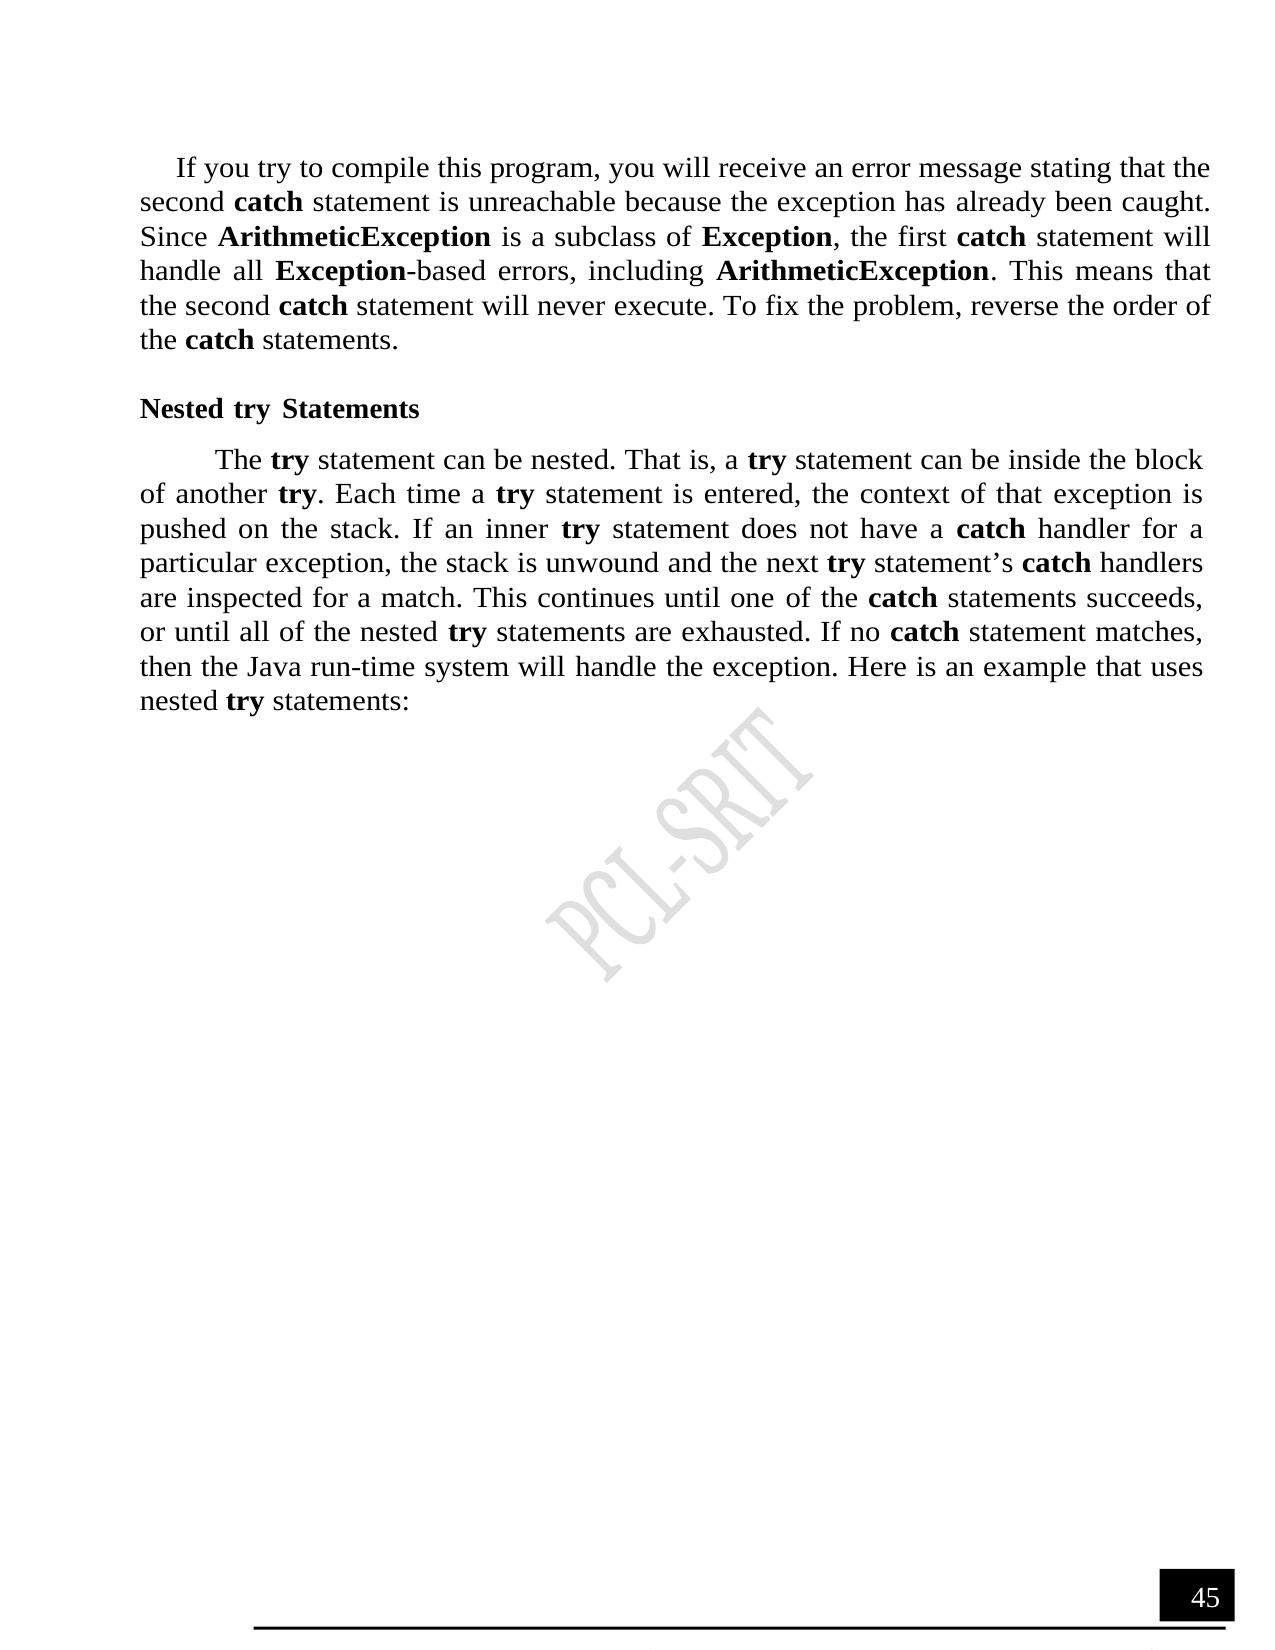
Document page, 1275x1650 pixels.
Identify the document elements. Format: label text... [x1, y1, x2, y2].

text If you try to compile this program, you will receive an error message stating that the second catch statement is unreachable because the exception has already been caught. Since ArithmeticException is a subclass of Exception, the first catch statement will handle all Exception-based errors, including ArithmeticException. This means that the second catch statement will never execute. To fix the problem, reverse the order of the catch statements. [139, 150, 1211, 356]
text The try statement can be nested. That is, a try statement can be inside the block of another try. Each time a try statement is entered, the context of that exception is pushed on the stack. If an inner try statement does not have a catch handler for a particular exception, the stack is unwound and the next try statement’s catch handlers are inspected for a match. This continues until one of the catch statements succeeds, or until all of the nested try statements are exhausted. If no catch statement matches, then the Java run-time system will handle the exception. Here is an example that uses nested try statements: [139, 442, 1203, 717]
text Nested try Statements [139, 391, 1226, 424]
